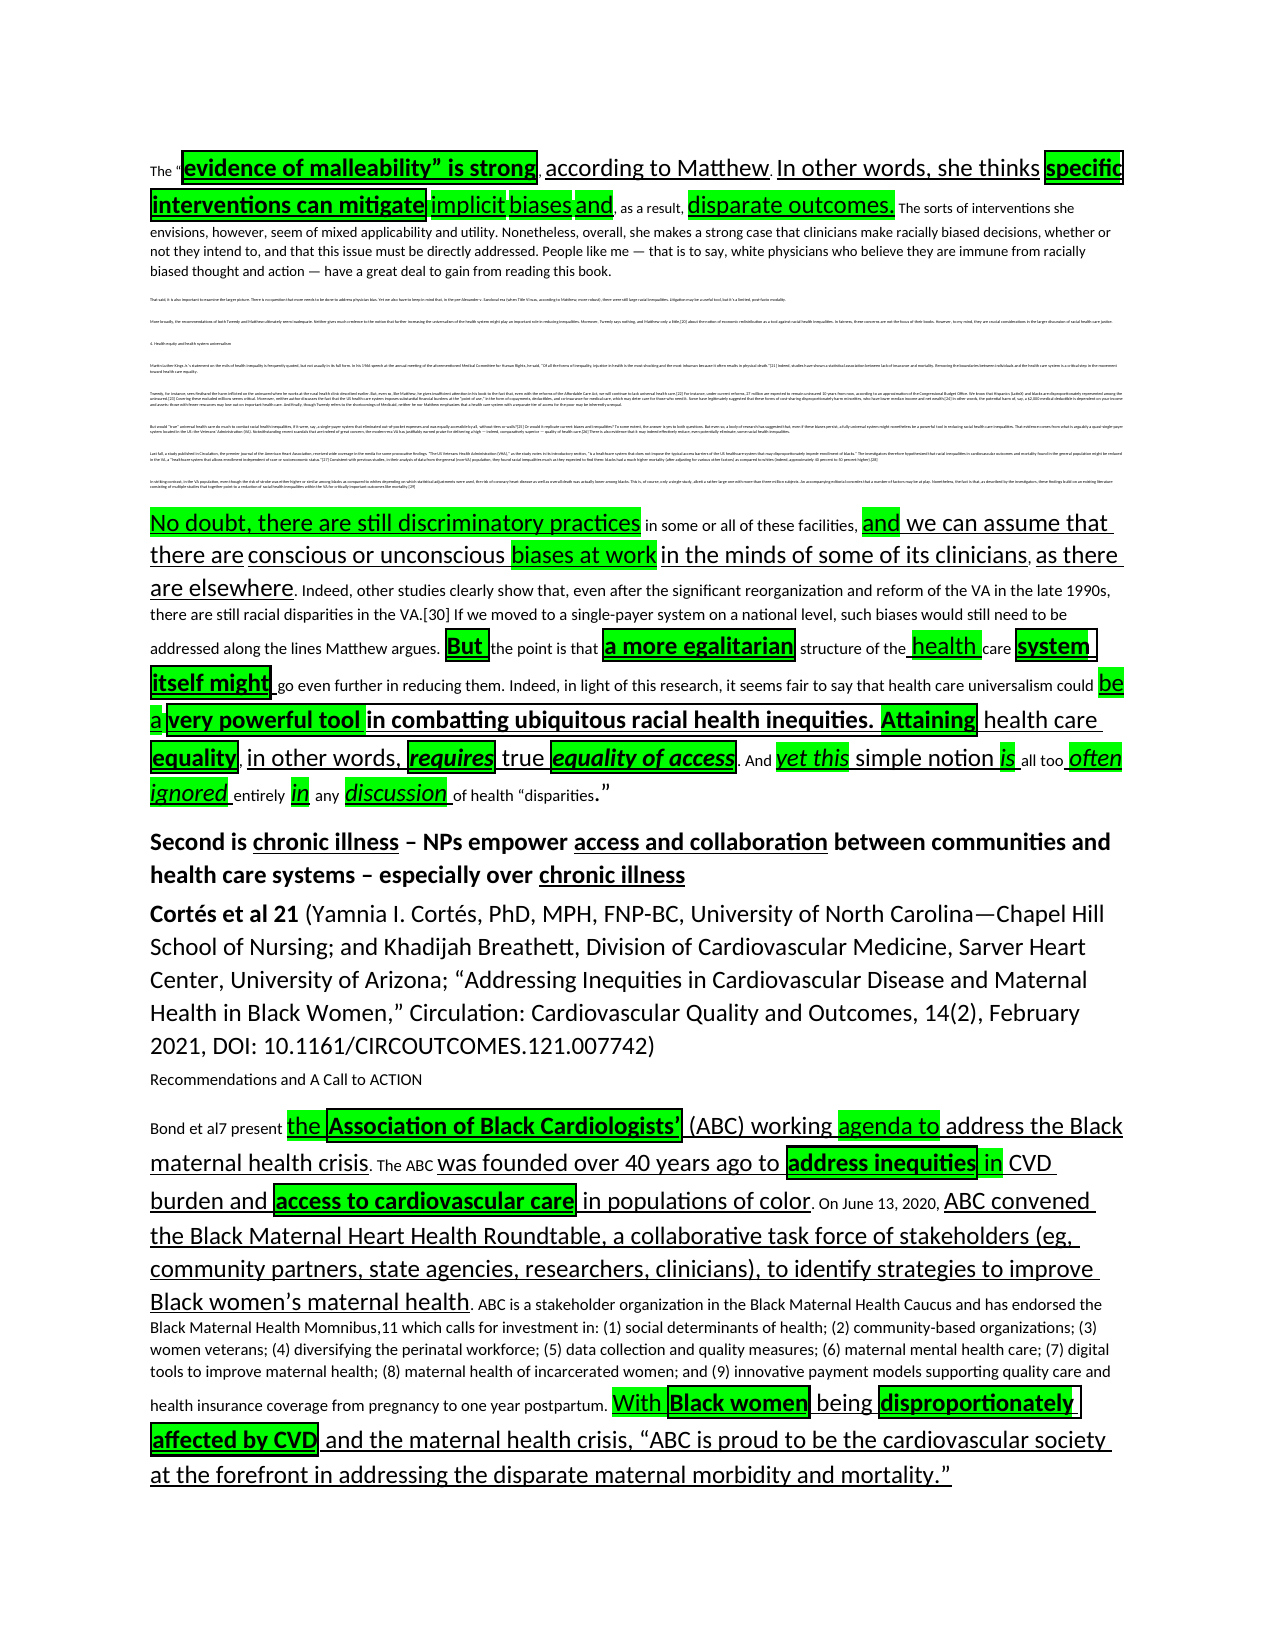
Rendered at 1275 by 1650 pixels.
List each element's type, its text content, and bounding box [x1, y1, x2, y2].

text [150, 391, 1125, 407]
subtitle Second is chronic illness – NPs empower access and collaboration between communities and health care systems – especially over chronic illness [150, 827, 1125, 890]
text The “evidence of malleability” is strong, according to Matthew. In other words, she thinks specific interventions can mitigate implicit biases and, as a result, disparate outcomes. The sorts of interventions she envisions, however, seem of mixed applicability and utility. Nonetheless, overall, she makes a strong case that clinicians make racially biased decisions, whether or not they intend to, and that this issue must be directly addressed. People like me — that is to say, white physicians who believe they are immune from racially biased thought and action — have a great deal to gain from reading this book. [150, 150, 1125, 279]
text Cortés et al 21 (Yamnia I. Cortés, PhD, MPH, FNP-BC, University of North Carolina—Chapel Hill School of Nursing; and Khadijah Breathett, Division of Cardiovascular Medicine, Sarver Heart Center, University of Arizona; “Addressing Inequities in Cardiovascular Disease and Maternal Health in Black Women,” Circulation: Cardiovascular Quality and Outcomes, 14(2), February 2021, DOI: 10.1161/CIRCOUTCOMES.121.007742) [150, 899, 1125, 1061]
text No doubt, there are still discriminatory practices in some or all of these facilities, and we can assume that there are conscious or unconscious biases at work in the minds of some of its clinicians, as there are elsewhere. Indeed, other studies clearly show that, even after the significant reorganization and reform of the VA in the late 1990s, there are still racial disparities in the VA.[30] If we moved to a single-payer system on a national level, such biases would still need to be addressed along the lines Matthew argues. But the point is that a more egalitarian structure of the health care system itself might go even further in reducing them. Indeed, in light of this research, it seems fair to say that health care universalism could be a very powerful tool in combatting ubiquitous racial health inequities. Attaining health care equality, in other words, requires true equality of access. And yet this simple notion is all too often ignored entirely in any discussion of health “disparities.” [150, 507, 1125, 807]
text Bond et al7 present the Association of Black Cardiologists’ (ABC) working agenda to address the Black maternal health crisis. The ABC was founded over 40 years ago to address inequities in CVD burden and access to cardiovascular care in populations of color. On June 13, 2020, ABC convened the Black Maternal Heart Health Roundtable, a collaborative task force of stakeholders (eg, community partners, state agencies, researchers, clinicians), to identify strategies to improve Black women’s maternal health. ABC is a stakeholder organization in the Black Maternal Health Caucus and has endorsed the Black Maternal Health Momnibus,11 which calls for investment in: (1) social determinants of health; (2) community-based organizations; (3) women veterans; (4) diversifying the perinatal workforce; (5) data collection and quality measures; (6) maternal mental health care; (7) digital tools to improve maternal health; (8) maternal health of incarcerated women; and (9) innovative payment models supporting quality care and health insurance coverage from pregnancy to one year postpartum. With Black women being disproportionately affected by CVD and the maternal health crisis, “ABC is proud to be the cardiovascular society at the forefront in addressing the disparate maternal morbidity and mortality.” [150, 1108, 1125, 1489]
text Recommendations and A Call to ACTION [150, 1069, 1125, 1090]
